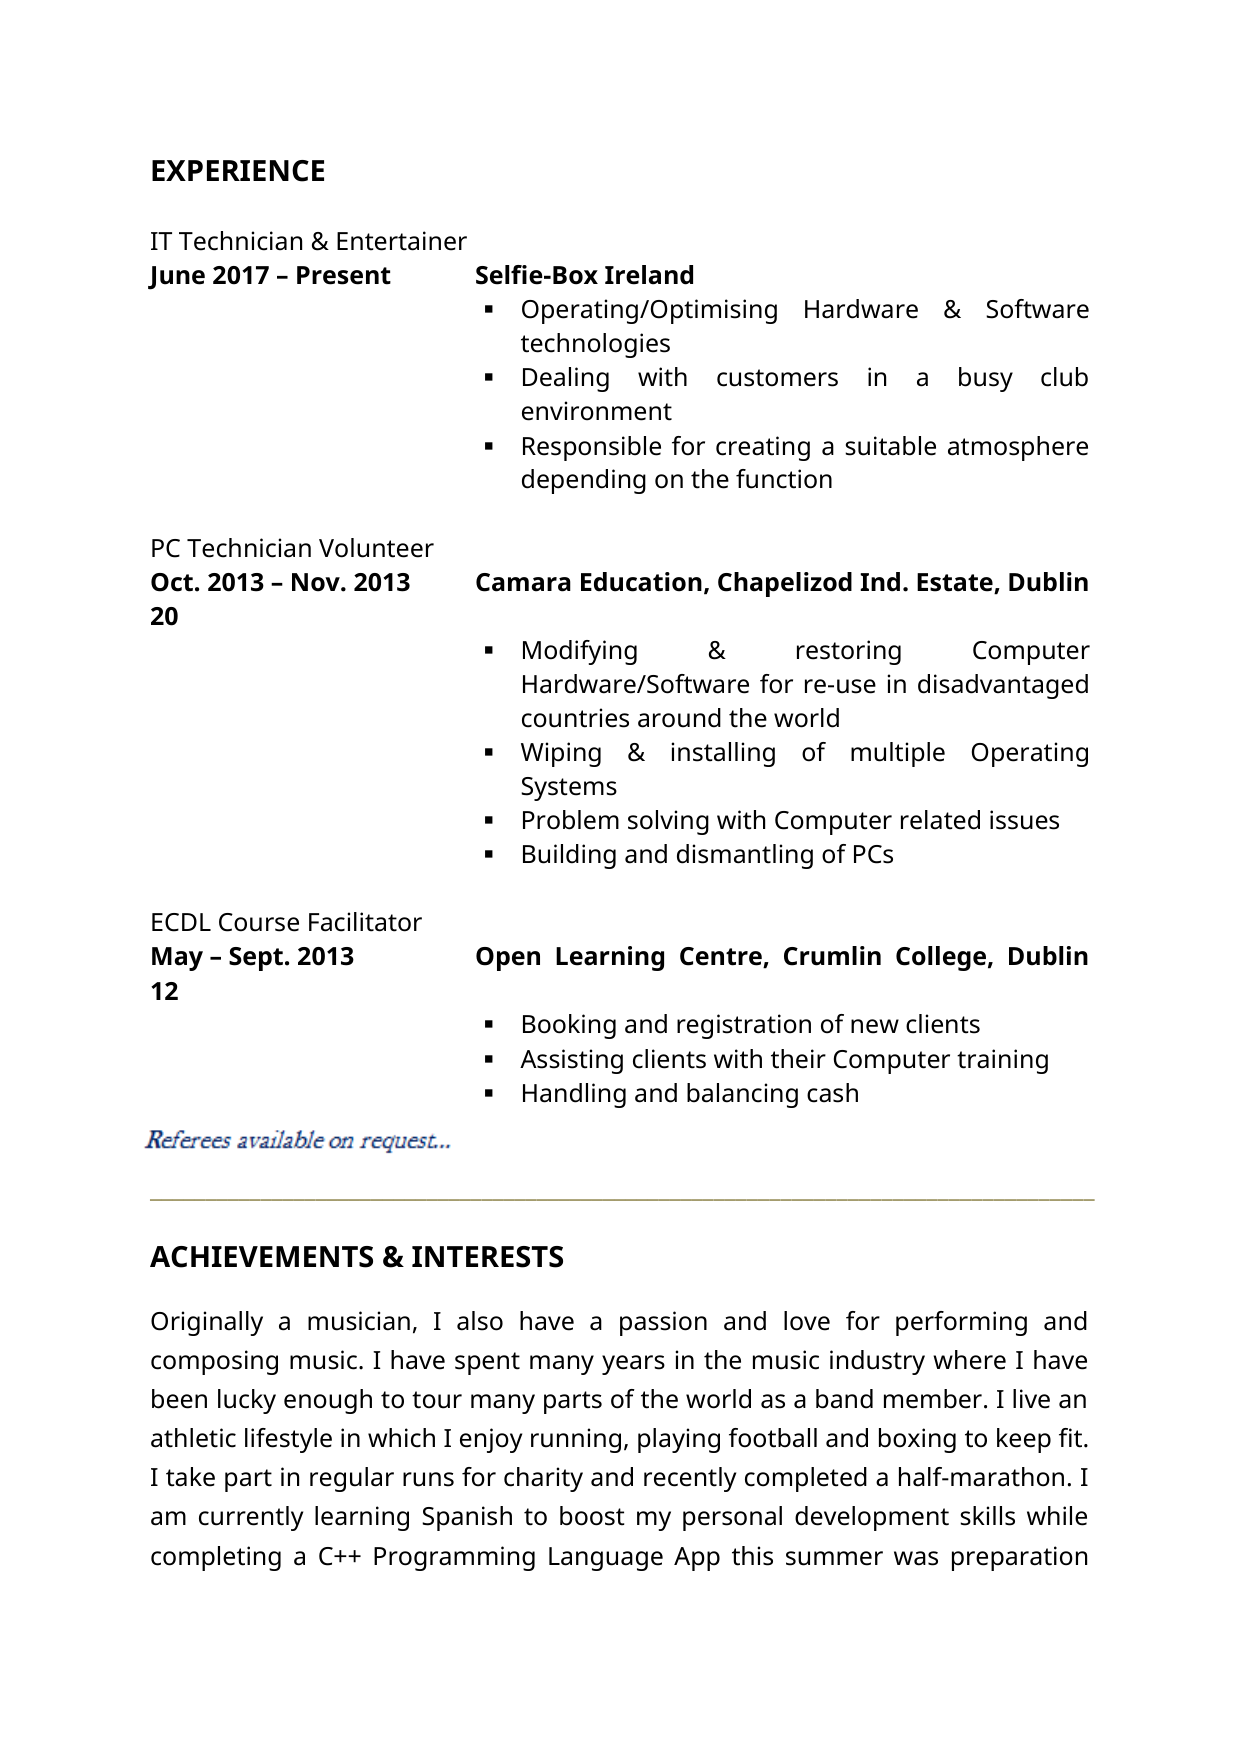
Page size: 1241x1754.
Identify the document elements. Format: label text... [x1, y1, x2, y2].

list Building and dismantling of PCs [483, 837, 1090, 871]
list Operating/Optimising Hardware & Software technologies [483, 292, 1090, 360]
list Modifying & restoring Computer Hardware/Software for re-use in disadvantaged countries around the world [483, 632, 1090, 735]
list Assisting clients with their Computer training [483, 1041, 1090, 1075]
list Booking and registration of new clients [483, 1007, 1090, 1041]
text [150, 1303, 1090, 1572]
text Oct. 2013 – Nov. 2013 Camara Education, Chapelizod Ind. Estate, Dublin 20 [150, 564, 1090, 632]
list Responsible for creating a suitable atmosphere depending on the function [483, 428, 1090, 496]
text PC Technician Volunteer [150, 530, 1090, 564]
list Dealing with customers in a busy club environment [483, 360, 1090, 428]
text June 2017 – Present Selfie-Box Ireland [150, 258, 1090, 292]
text IT Technician & Entertainer [150, 224, 1090, 258]
picture [142, 1122, 455, 1157]
text EXPERIENCE [150, 150, 1090, 190]
list Wiping & installing of multiple Operating Systems [483, 735, 1090, 803]
text May – Sept. 2013 Open Learning Centre, Crumlin College, Dublin 12 [150, 939, 1090, 1007]
list Handling and balancing cash [483, 1075, 1090, 1109]
text ECDL Course Facilitator [150, 905, 1090, 939]
list Problem solving with Computer related issues [483, 803, 1090, 837]
text ACHIEVEMENTS & INTERESTS [150, 1237, 1090, 1276]
